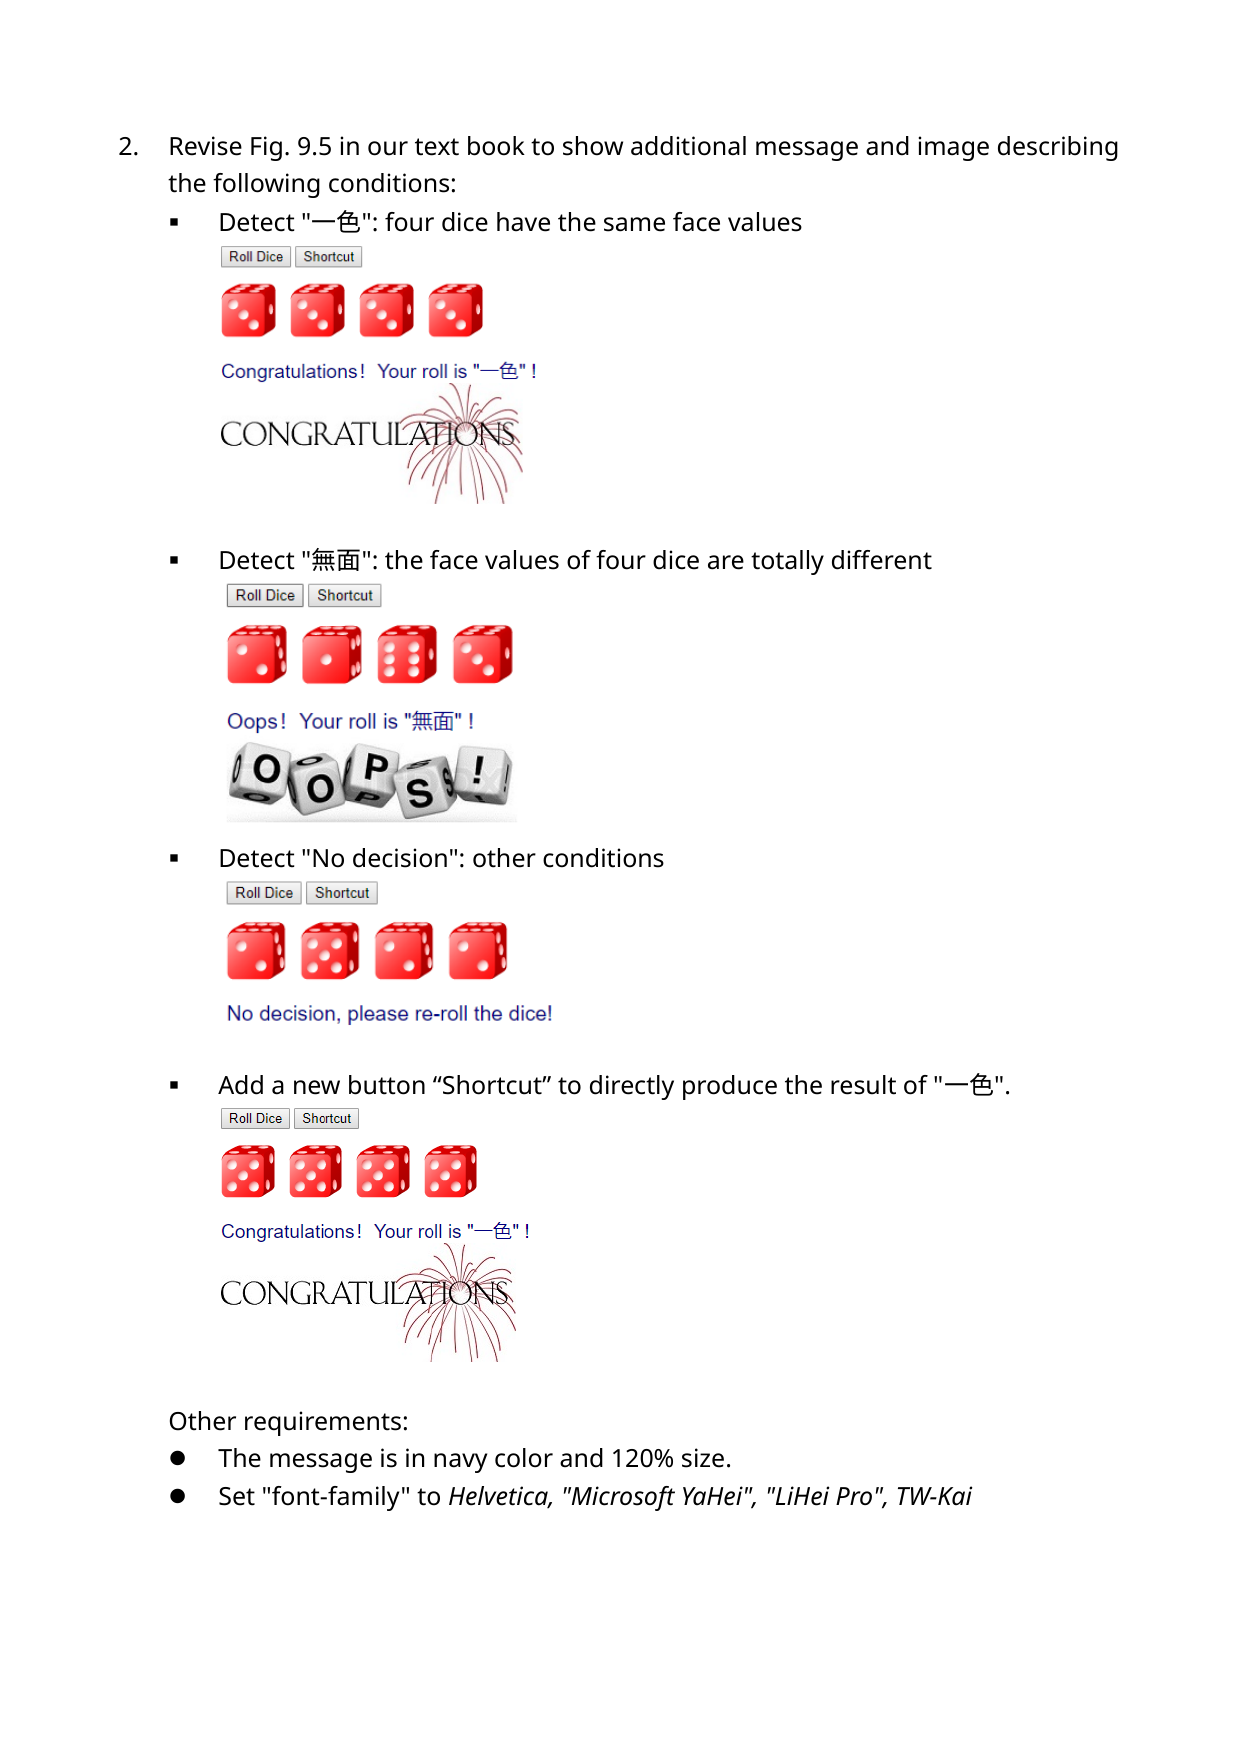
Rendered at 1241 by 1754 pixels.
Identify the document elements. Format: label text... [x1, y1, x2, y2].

picture [218, 239, 547, 514]
list Detect "No decision": other conditions [168, 839, 1122, 877]
list Set "font-family" to Helvetica, "Microsoft YaHei", "LiHei Pro", TW-Kai [168, 1477, 1122, 1514]
text Other requirements: [168, 1402, 1122, 1439]
picture [218, 1102, 539, 1374]
list Revise Fig. 9.5 in our text book to show additional message and image describing the following conditions: [118, 127, 1122, 202]
list Detect "無面": the face values of four dice are totally different [168, 539, 1122, 577]
list The message is in navy color and 120% size. [168, 1439, 1122, 1477]
picture [218, 577, 545, 829]
list Add a new button “Shortcut” to directly produce the result of "一色". [168, 1064, 1122, 1102]
list Detect "一色": four dice have the same face values [168, 202, 1122, 239]
picture [218, 877, 567, 1036]
